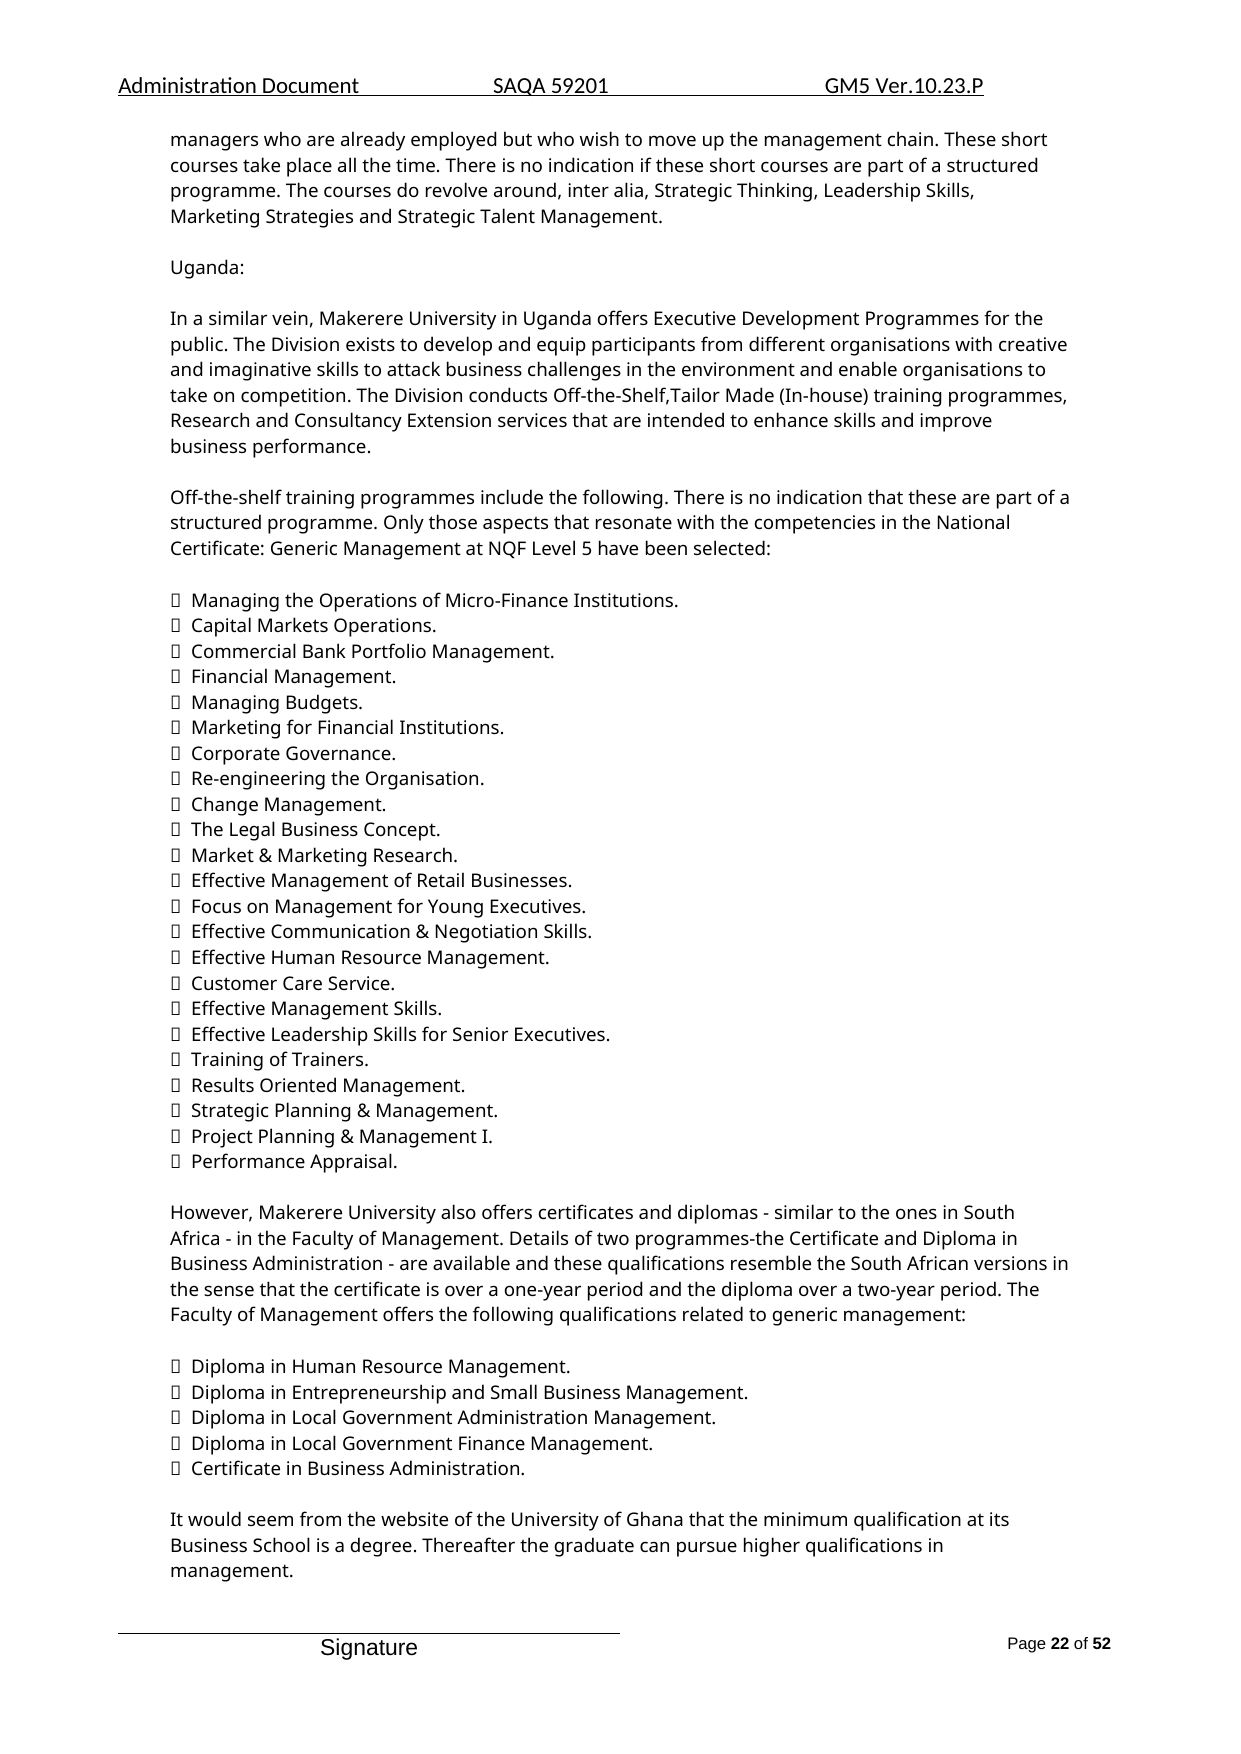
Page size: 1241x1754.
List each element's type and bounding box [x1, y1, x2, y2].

table_header [168, 125, 1072, 1610]
